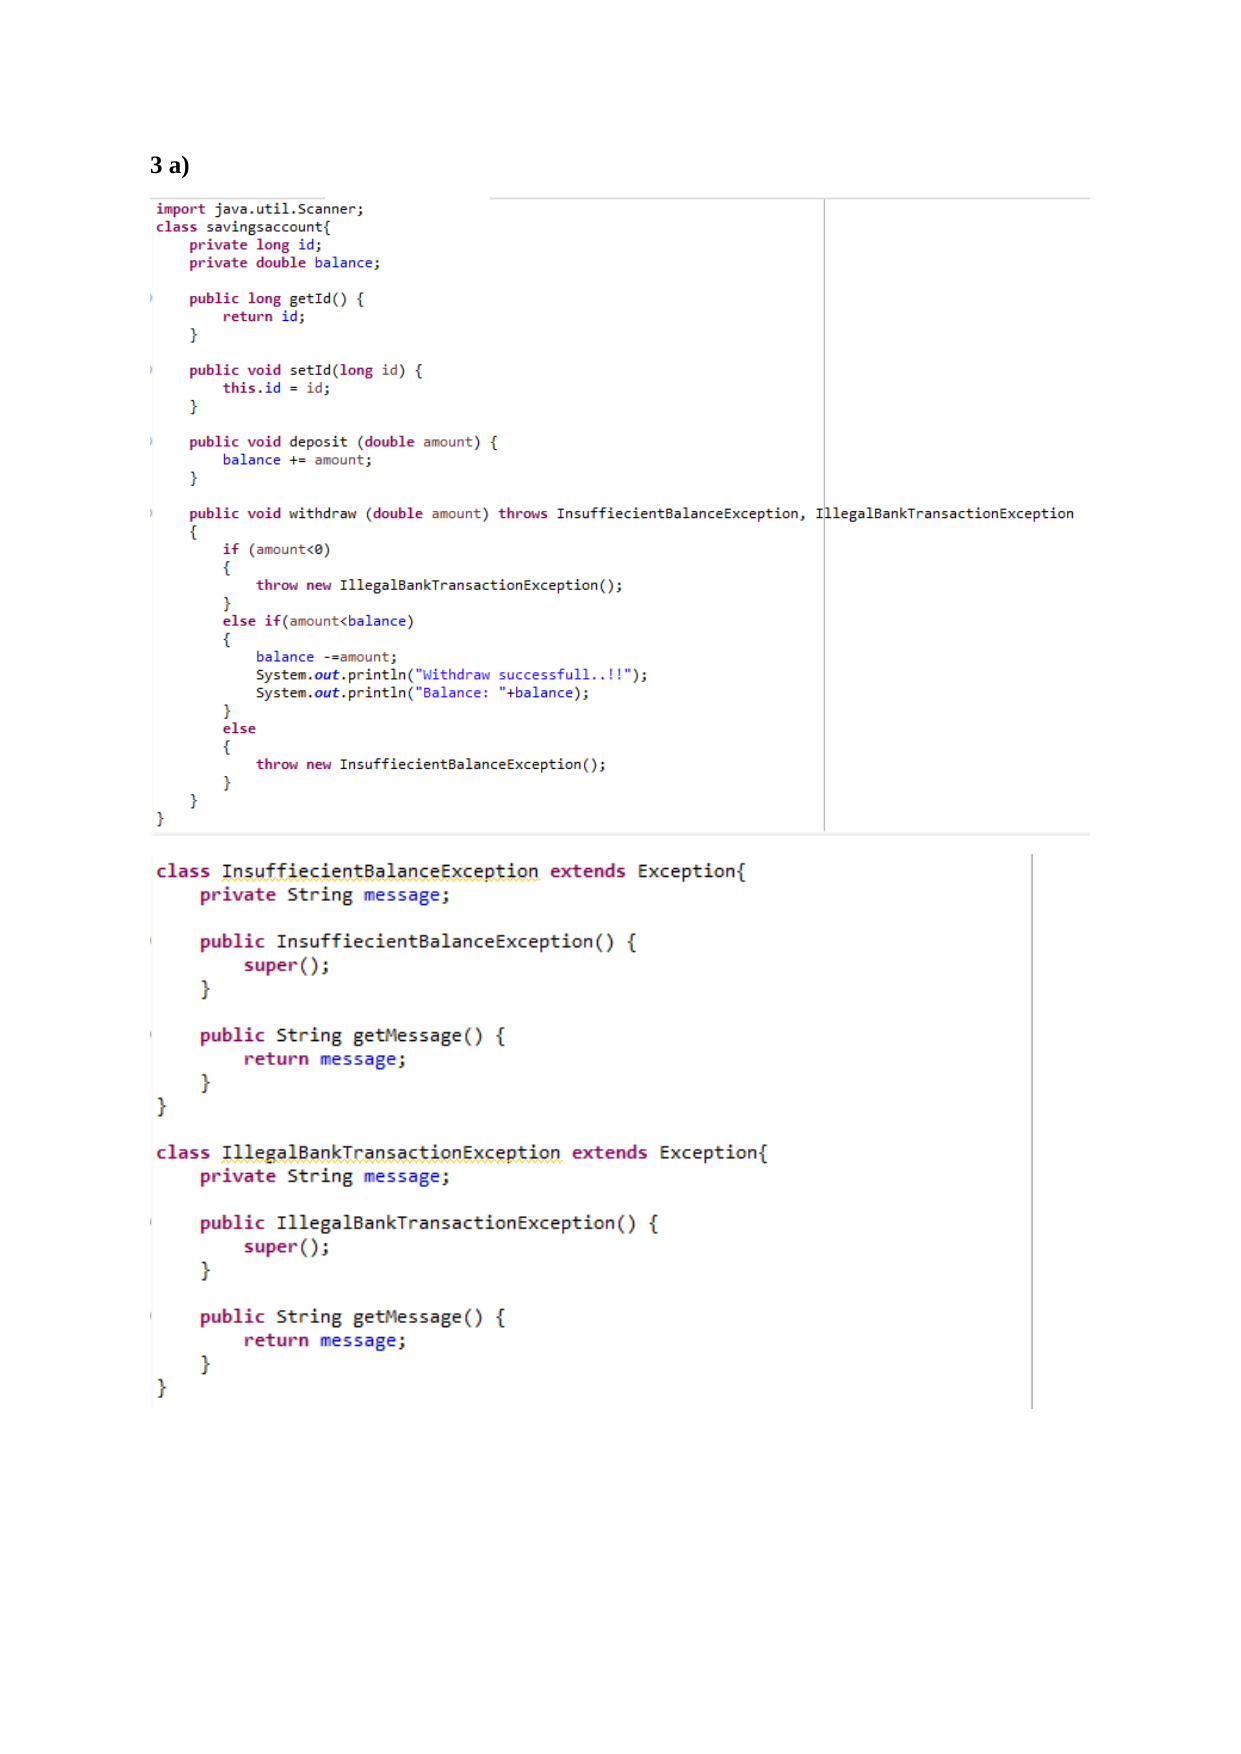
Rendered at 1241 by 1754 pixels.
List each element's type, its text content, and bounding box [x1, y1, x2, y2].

picture [150, 197, 1091, 836]
picture [150, 854, 1033, 1409]
text 3 a) [150, 150, 1090, 179]
